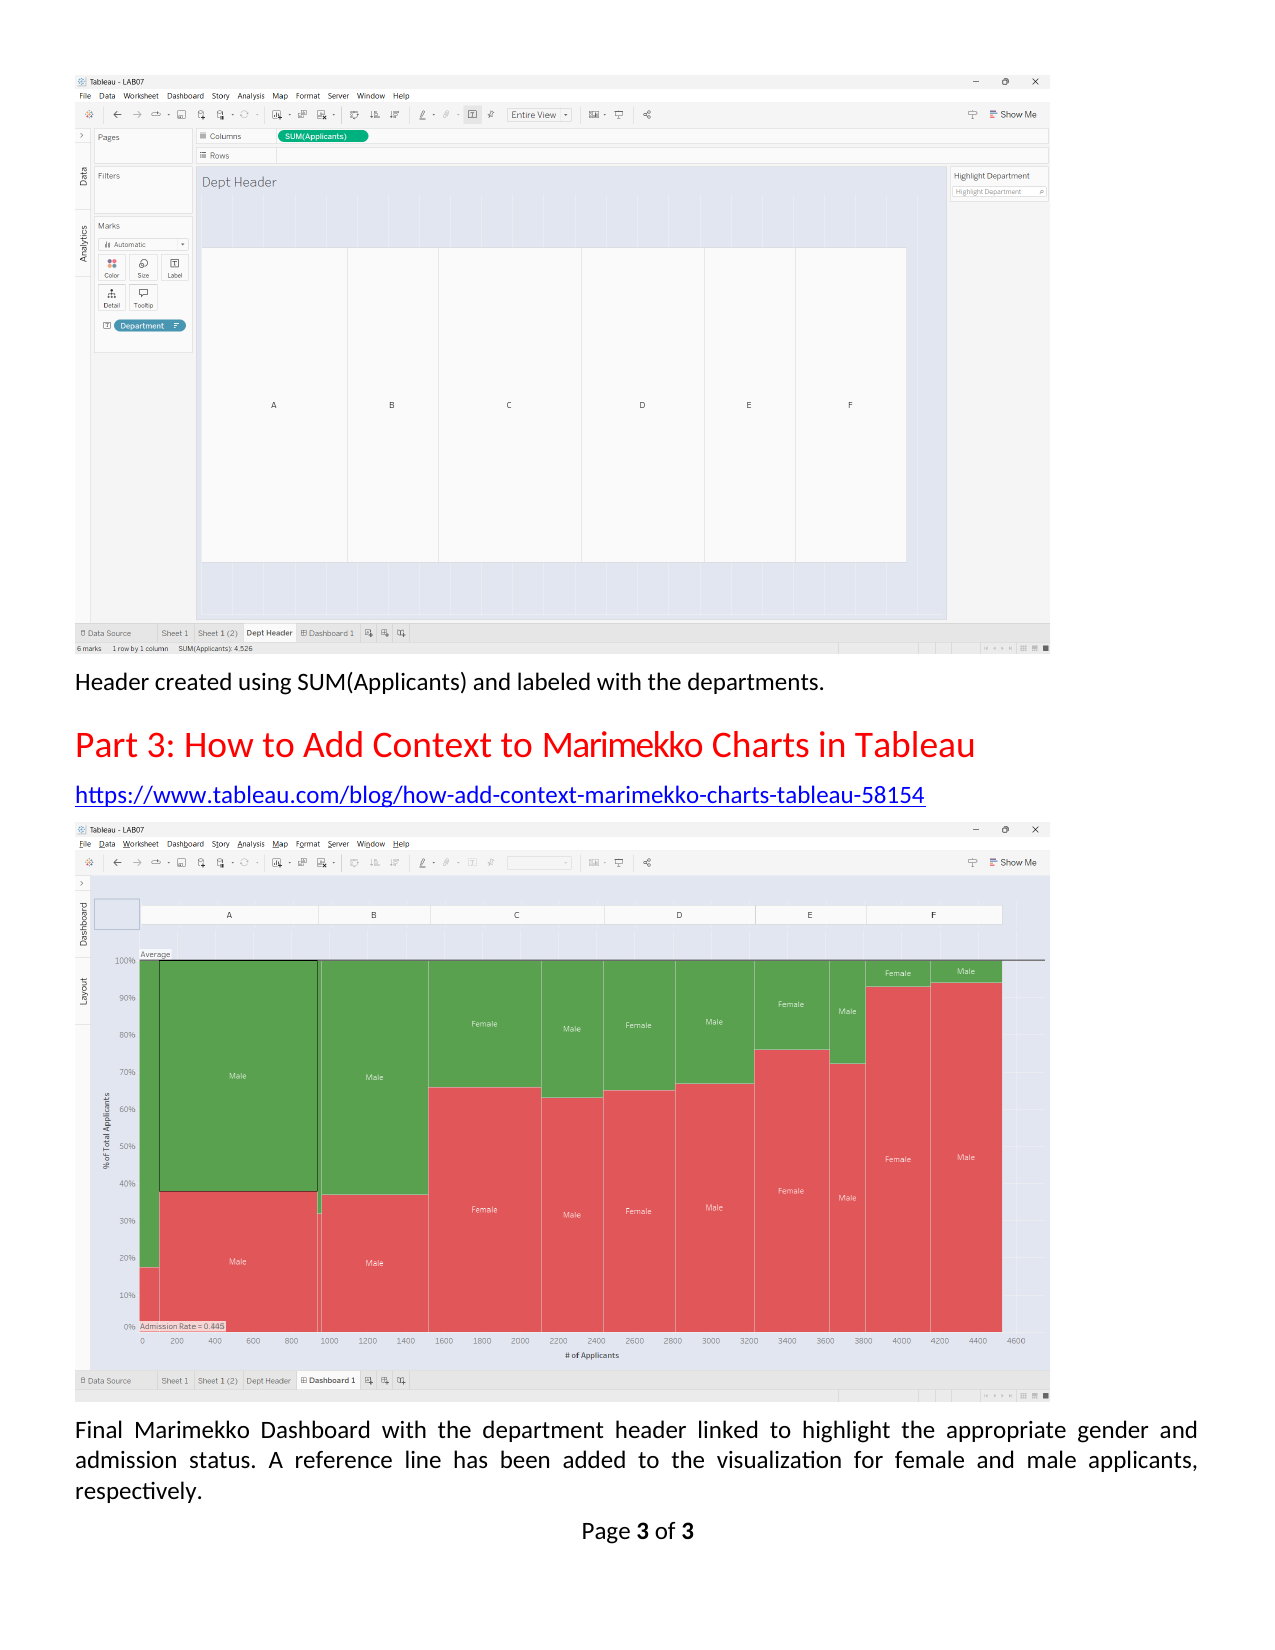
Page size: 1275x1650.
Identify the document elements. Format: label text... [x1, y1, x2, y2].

text Header created using SUM(Applicants) and labeled with the departments. [75, 666, 1200, 696]
picture [75, 75, 1050, 654]
text https://www.tableau.com/blog/how-add-context-marimekko-charts-tableau-58154 [75, 779, 1200, 810]
picture [75, 822, 1050, 1402]
subtitle Part 3: How to Add Context to Marimekko Charts in Tableau [75, 721, 1200, 767]
text Final Marimekko Dashboard with the department header linked to highlight the appropriate gender and admission status. A reference line has been added to the visualization for female and male applicants, respectively. [75, 1414, 1200, 1505]
